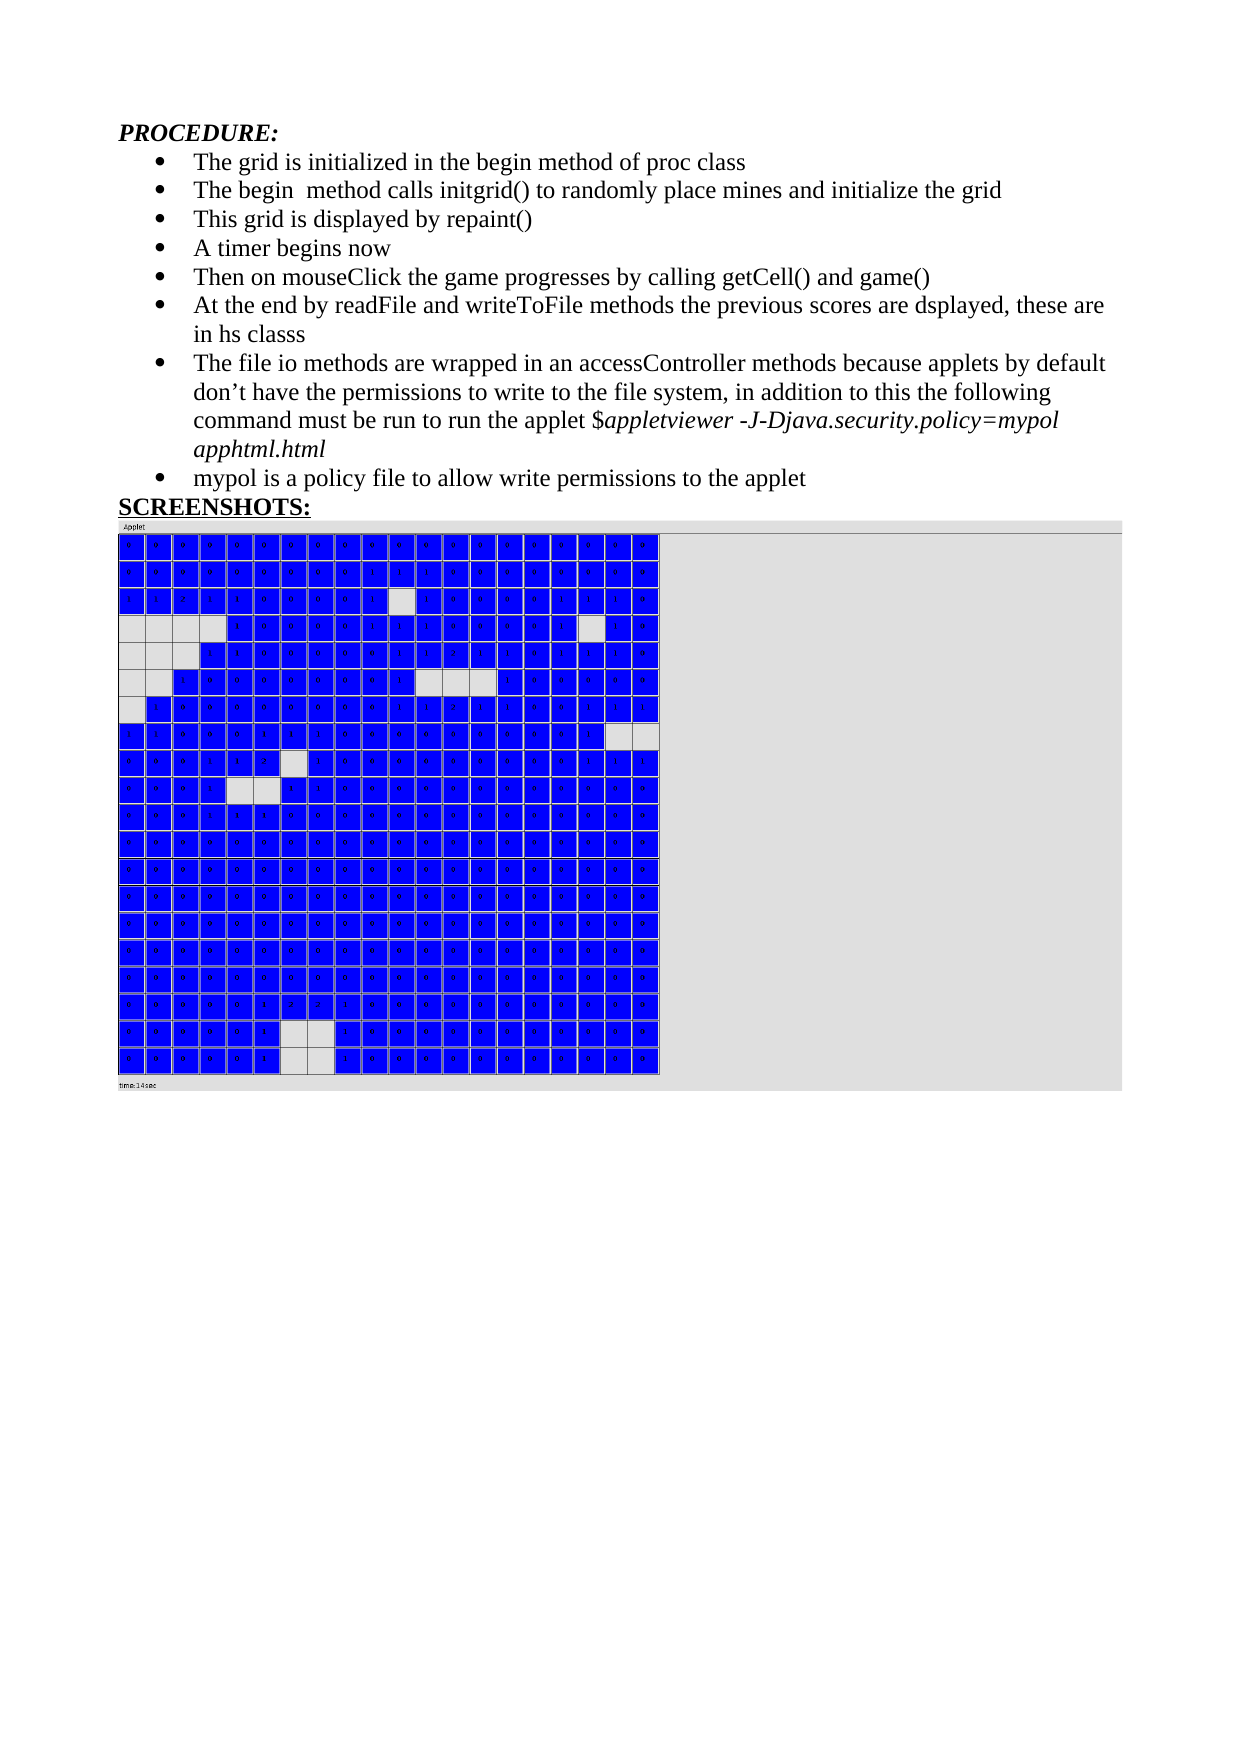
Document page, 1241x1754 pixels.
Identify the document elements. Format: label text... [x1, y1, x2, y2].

list The file io methods are wrapped in an accessController methods because applets by default don’t have the permissions to write to the file system, in addition to this the following command must be run to run the applet $appletviewer -J-Djava.security.policy=mypol apphtml.html [156, 348, 1122, 463]
list The grid is initialized in the begin method of proc class [156, 147, 1122, 176]
list At the end by readFile and writeToFile methods the previous scores are dsplayed, these are in hs classs [156, 291, 1122, 348]
list mypol is a policy file to allow write permissions to the applet [156, 463, 1122, 492]
list This grid is displayed by repaint() [156, 204, 1122, 233]
picture [118, 520, 1123, 1091]
text PROCEDURE: [118, 118, 1122, 147]
list The begin method calls initgrid() to randomly place mines and initialize the grid [156, 176, 1122, 204]
list A timer begins now [156, 233, 1122, 262]
text SCREENSHOTS: [118, 492, 1122, 520]
list Then on mouseClick the game progresses by calling getCell() and game() [156, 262, 1122, 291]
